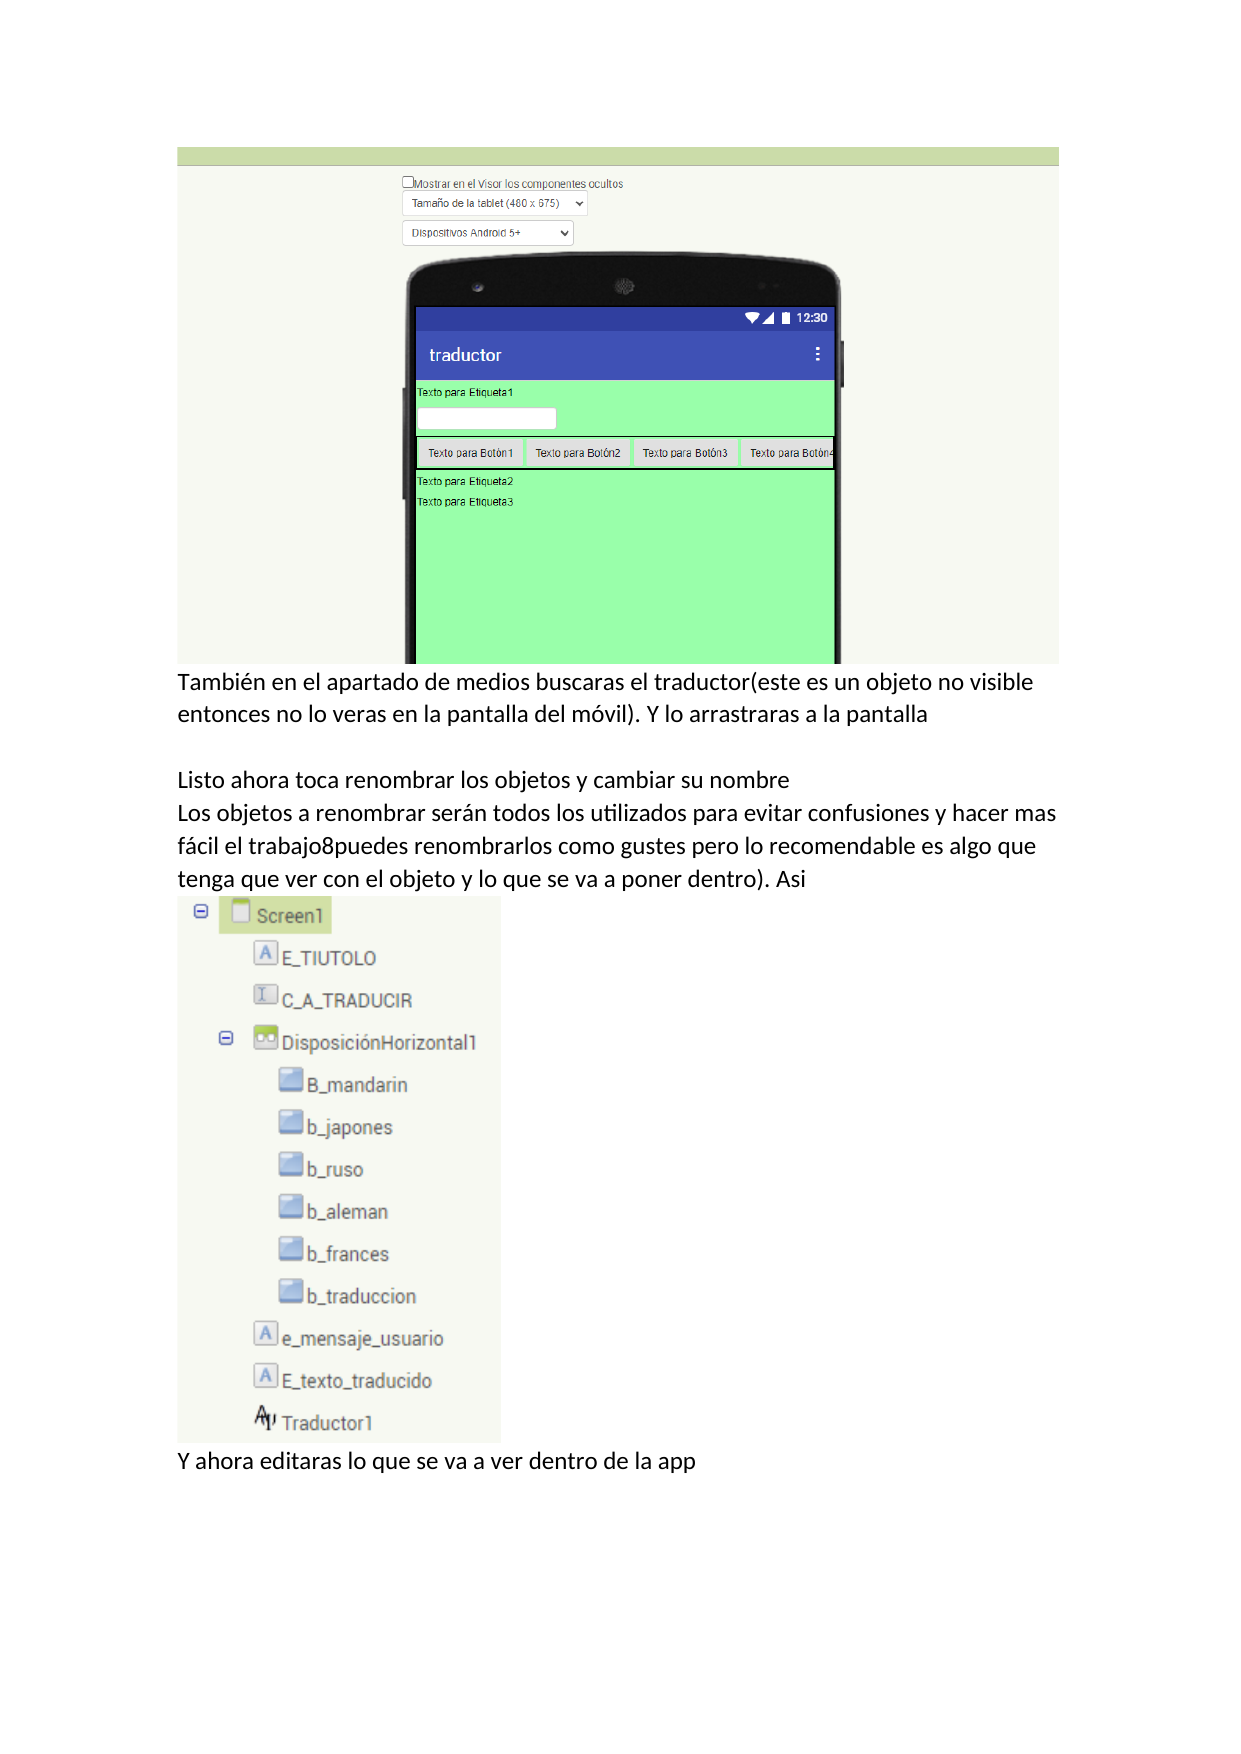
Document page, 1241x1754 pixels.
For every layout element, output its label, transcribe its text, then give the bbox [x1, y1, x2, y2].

text También en el apartado de medios buscaras el traductor(este es un objeto no visible entonces no lo veras en la pantalla del móvil). Y lo arrastraras a la pantalla [177, 666, 1059, 729]
picture [177, 896, 501, 1443]
text Y ahora editaras lo que se va a ver dentro de la app [177, 1445, 1059, 1476]
text Los objetos a renombrar serán todos los utilizados para evitar confusiones y hacer mas fácil el trabajo8puedes renombrarlos como gustes pero lo recomendable es algo que tenga que ver con el objeto y lo que se va a poner dentro). Asi [177, 797, 1059, 894]
picture [177, 147, 1059, 664]
text Listo ahora toca renombrar los objetos y cambiar su nombre [177, 764, 1059, 795]
